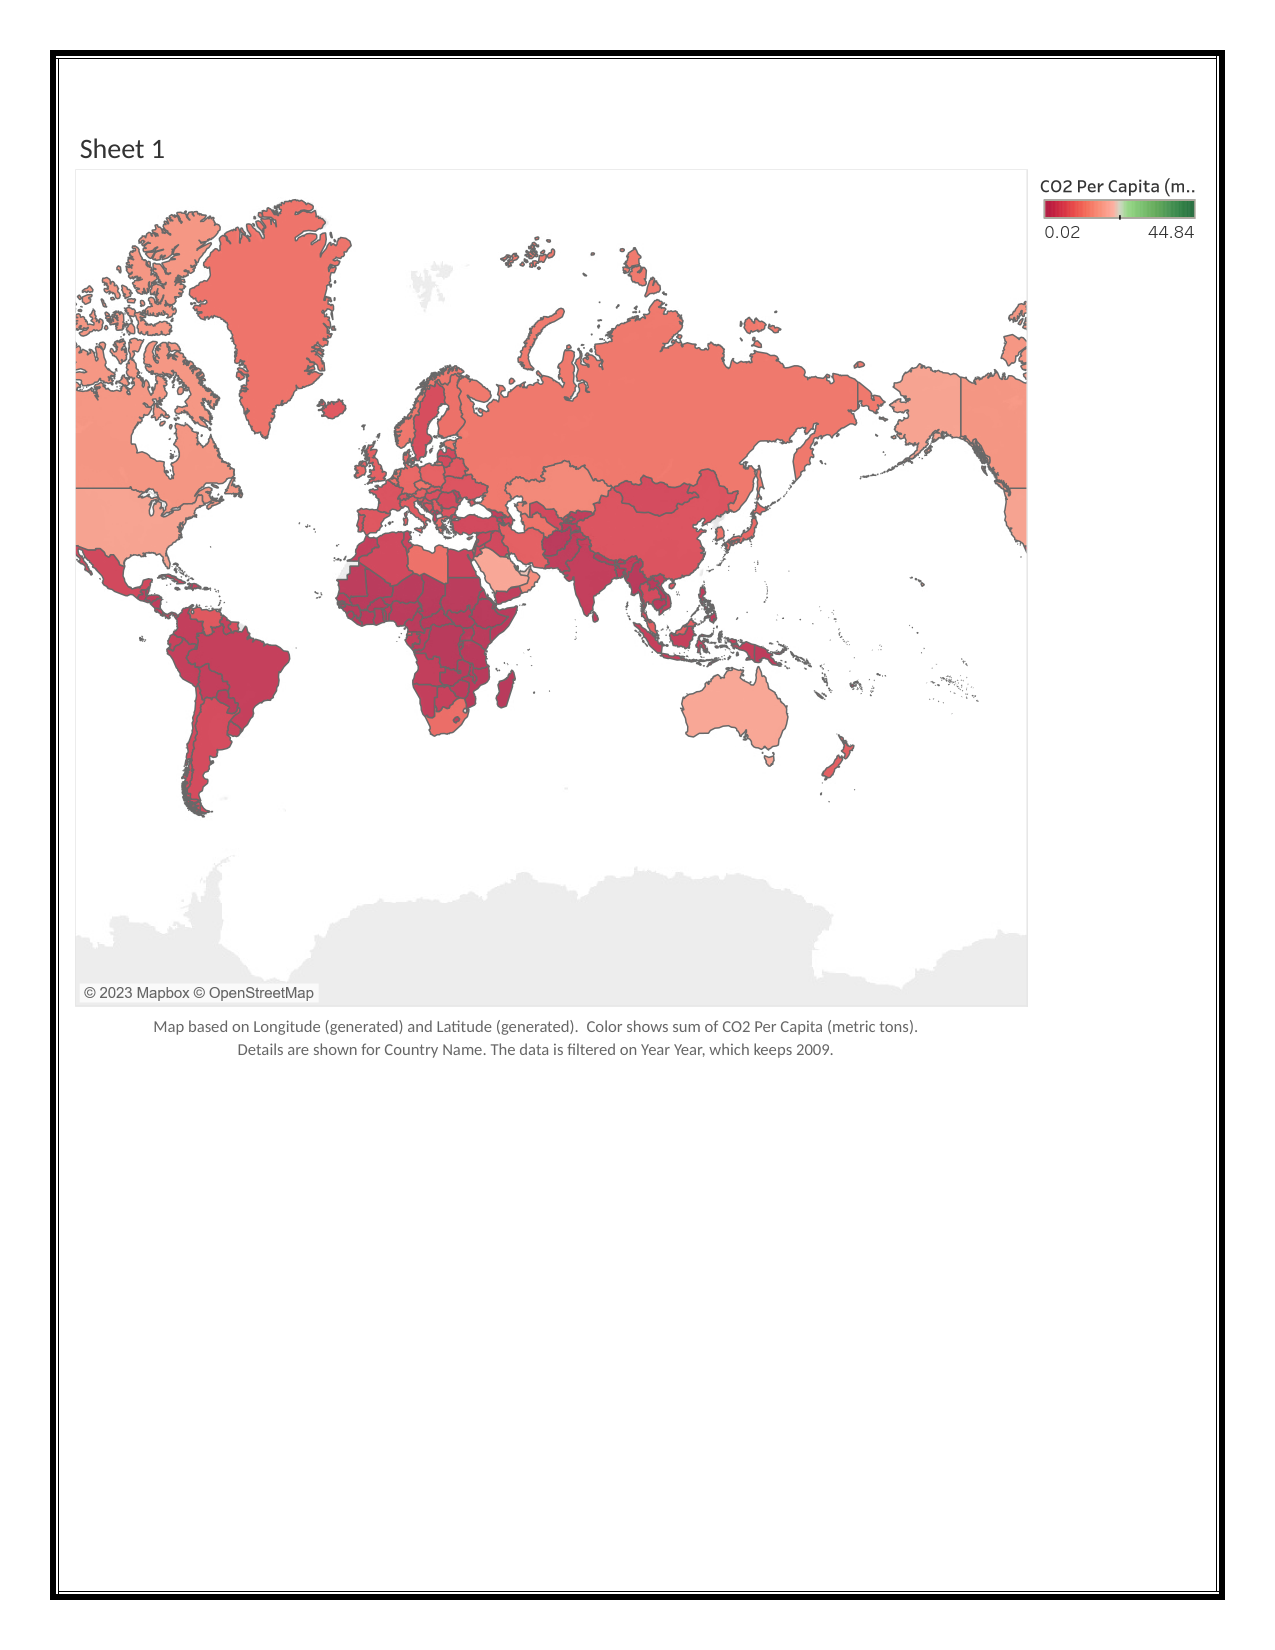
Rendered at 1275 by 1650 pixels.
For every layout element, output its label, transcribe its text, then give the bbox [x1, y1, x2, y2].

text Map based on Longitude (generated) and Latitude (generated). Color shows sum of CO2 Per Capita (metric tons). [73, 1016, 998, 1036]
picture [74, 168, 1196, 1007]
text Sheet 1 [79, 131, 998, 166]
text Details are shown for Country Name. The data is filtered on Year Year, which keeps 2009. [73, 1039, 998, 1059]
